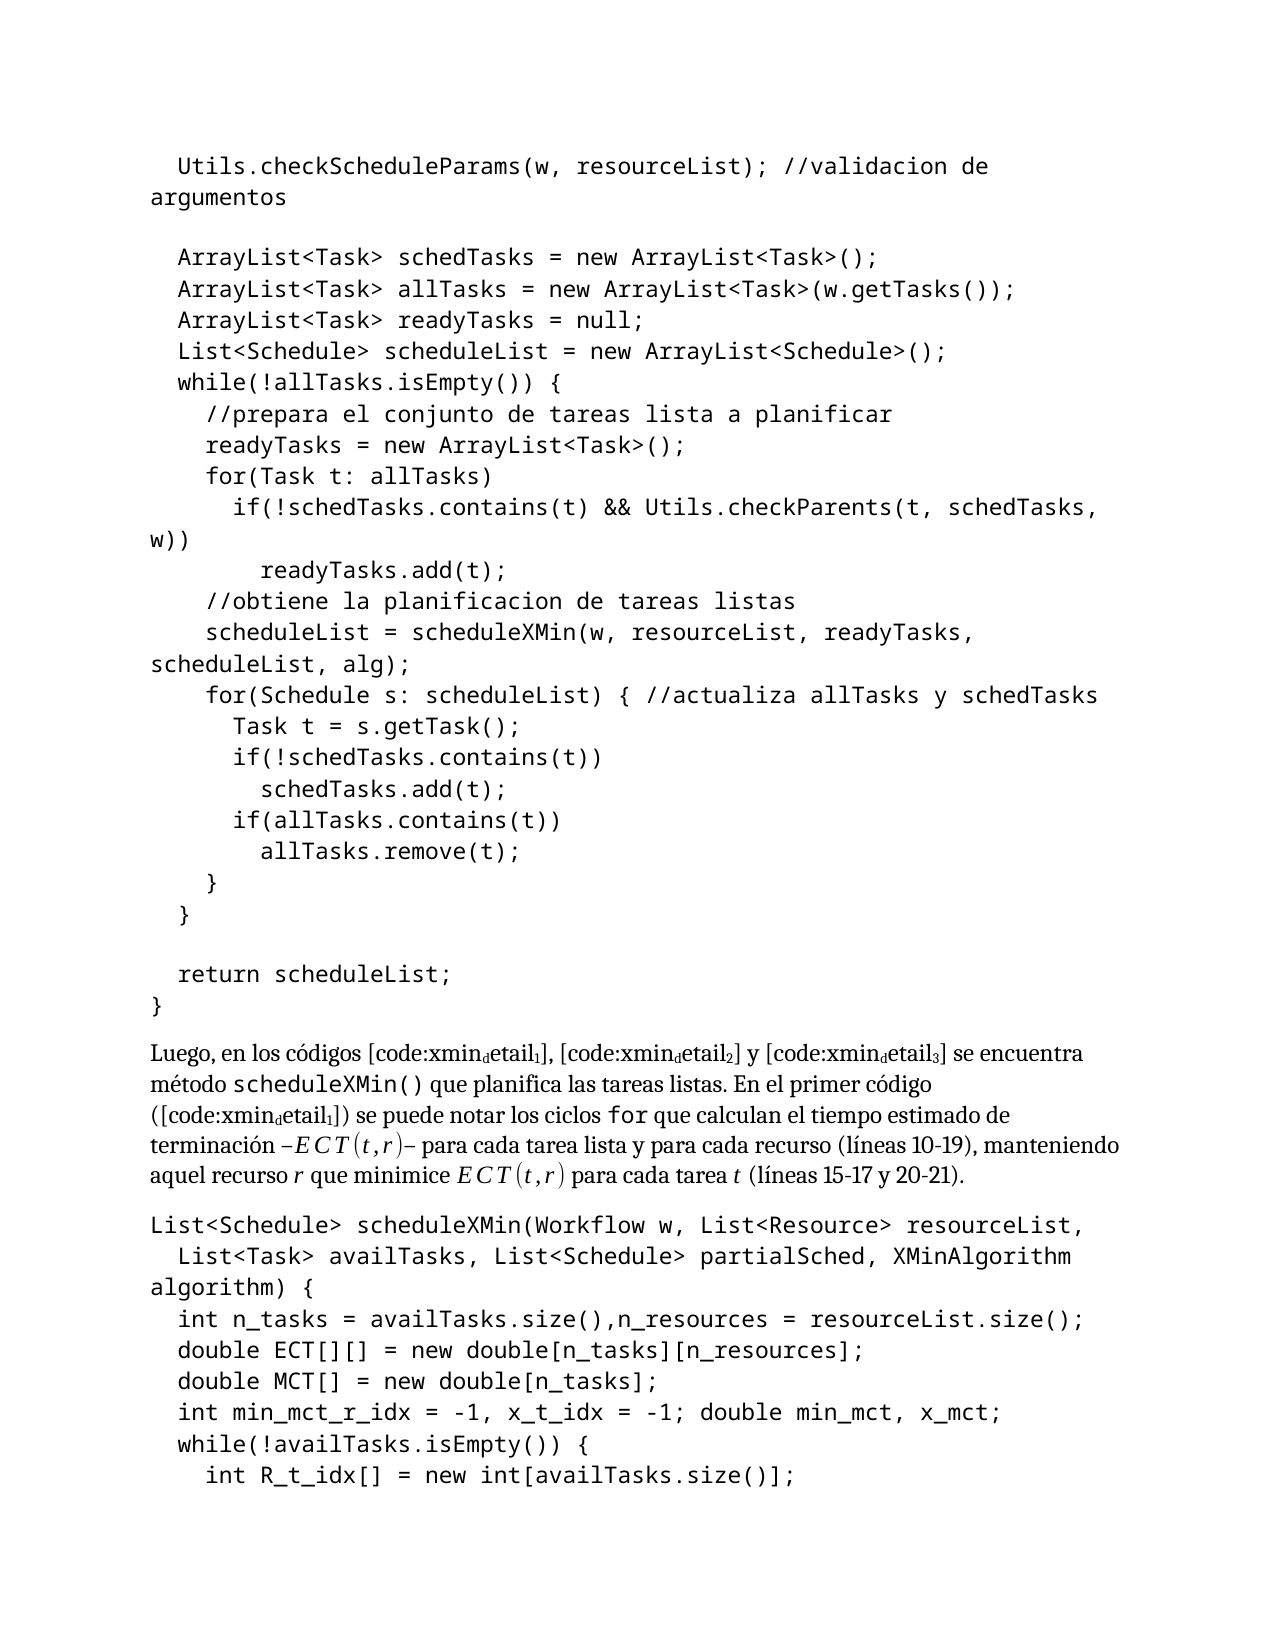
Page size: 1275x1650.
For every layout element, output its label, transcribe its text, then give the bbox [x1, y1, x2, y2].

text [150, 150, 1125, 1020]
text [150, 1209, 1125, 1490]
text Luego, en los códigos [code:xmindetail1], [code:xmindetail2] y [code:xmindetail3] se encuentra método scheduleXMin() que planifica las tareas listas. En el primer código ([code:xmindetail1]) se puede notar los ciclos for que calculan el tiempo estimado de terminación –– para cada tarea lista y para cada recurso (líneas 10-19), manteniendo aquel recurso que minimice para cada tarea (líneas 15-17 y 20-21). [150, 1039, 1125, 1190]
